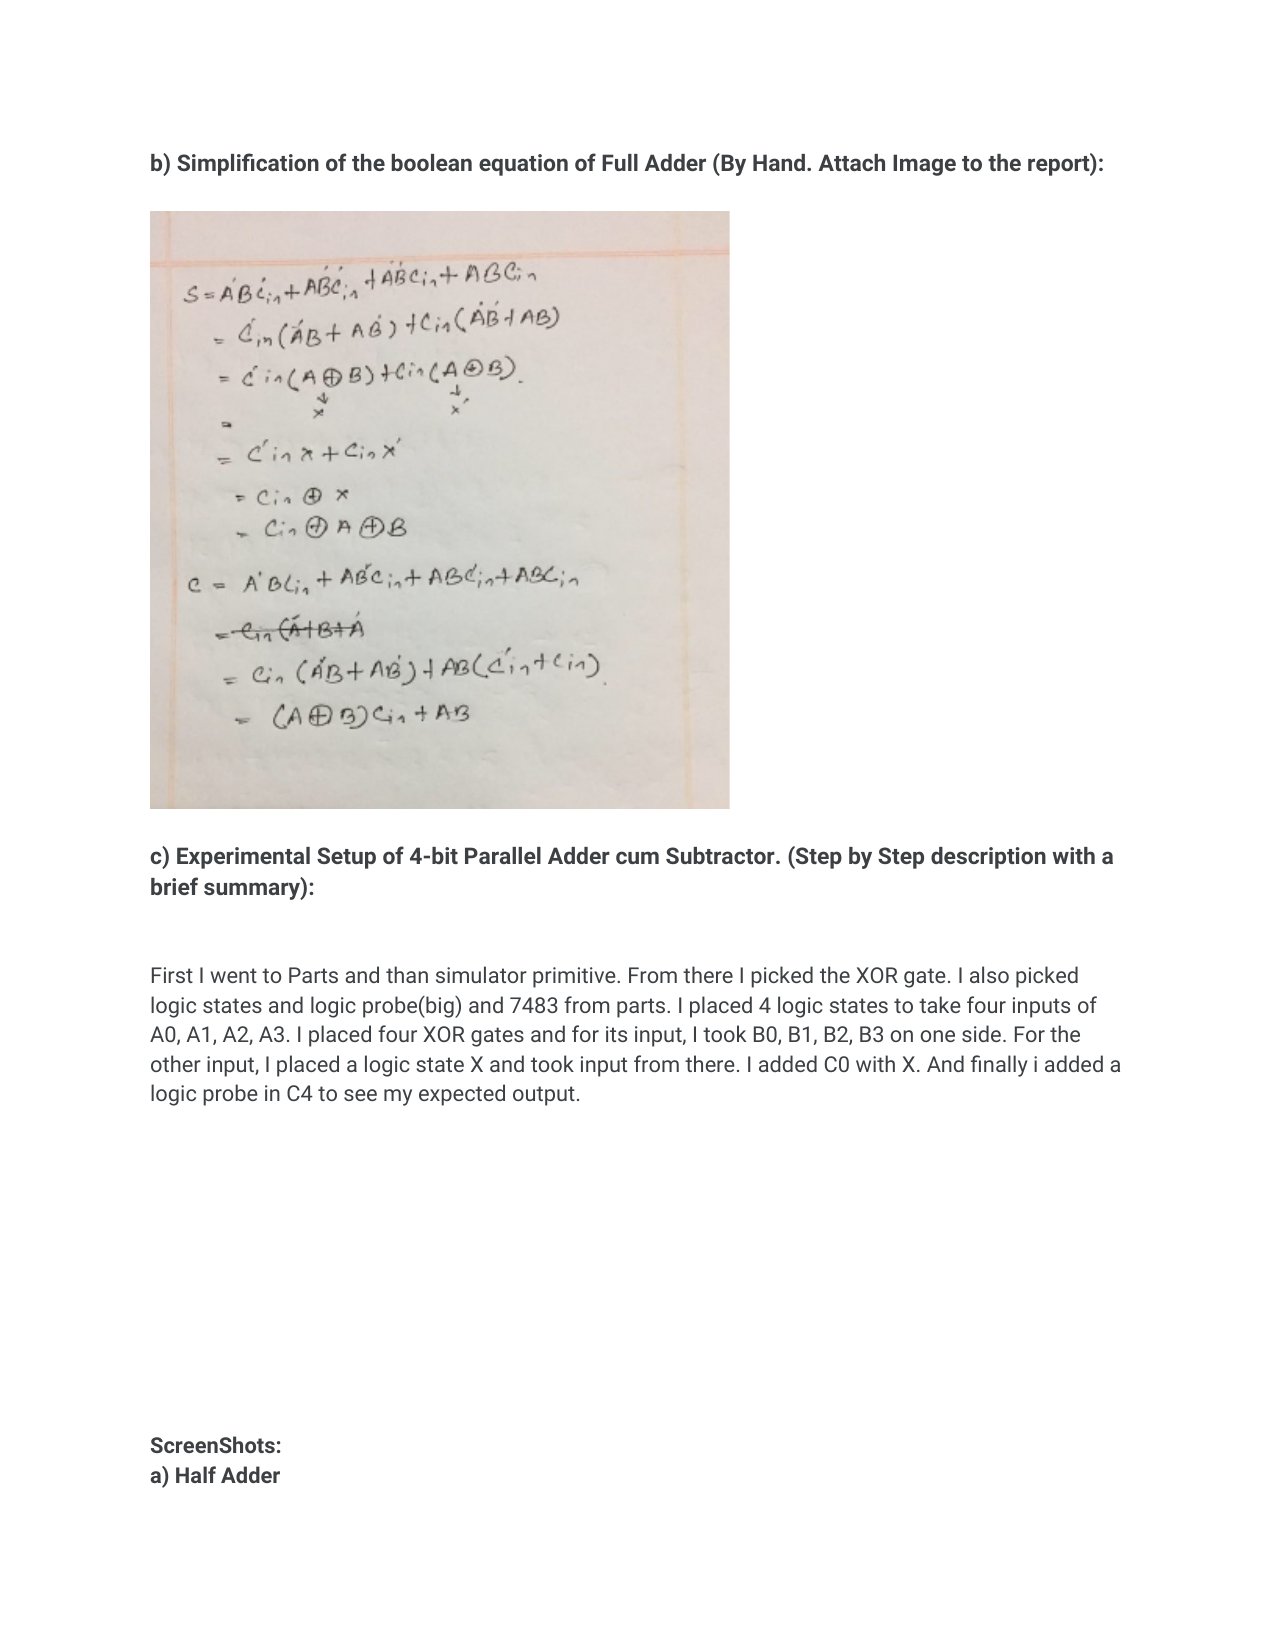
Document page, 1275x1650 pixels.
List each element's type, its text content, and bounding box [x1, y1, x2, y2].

text b) Simplification of the boolean equation of Full Adder (By Hand. Attach Image to the report): [150, 150, 1125, 177]
picture [150, 211, 730, 809]
text First I went to Parts and than simulator primitive. From there I picked the XOR gate. I also picked logic states and logic probe(big) and 7483 from parts. I placed 4 logic states to take four inputs of A0, A1, A2, A3. I placed four XOR gates and for its input, I took B0, B1, B2, B3 on one side. For the other input, I placed a logic state X and took input from there. I added C0 with X. And finally i added a logic probe in C4 to see my expected output. [150, 964, 1125, 1107]
text ScreenShots: [150, 1434, 1125, 1459]
text c) Experimental Setup of 4-bit Parallel Adder cum Subtractor. (Step by Step description with a brief summary): [150, 843, 1125, 901]
text a) Half Adder [150, 1463, 1125, 1489]
